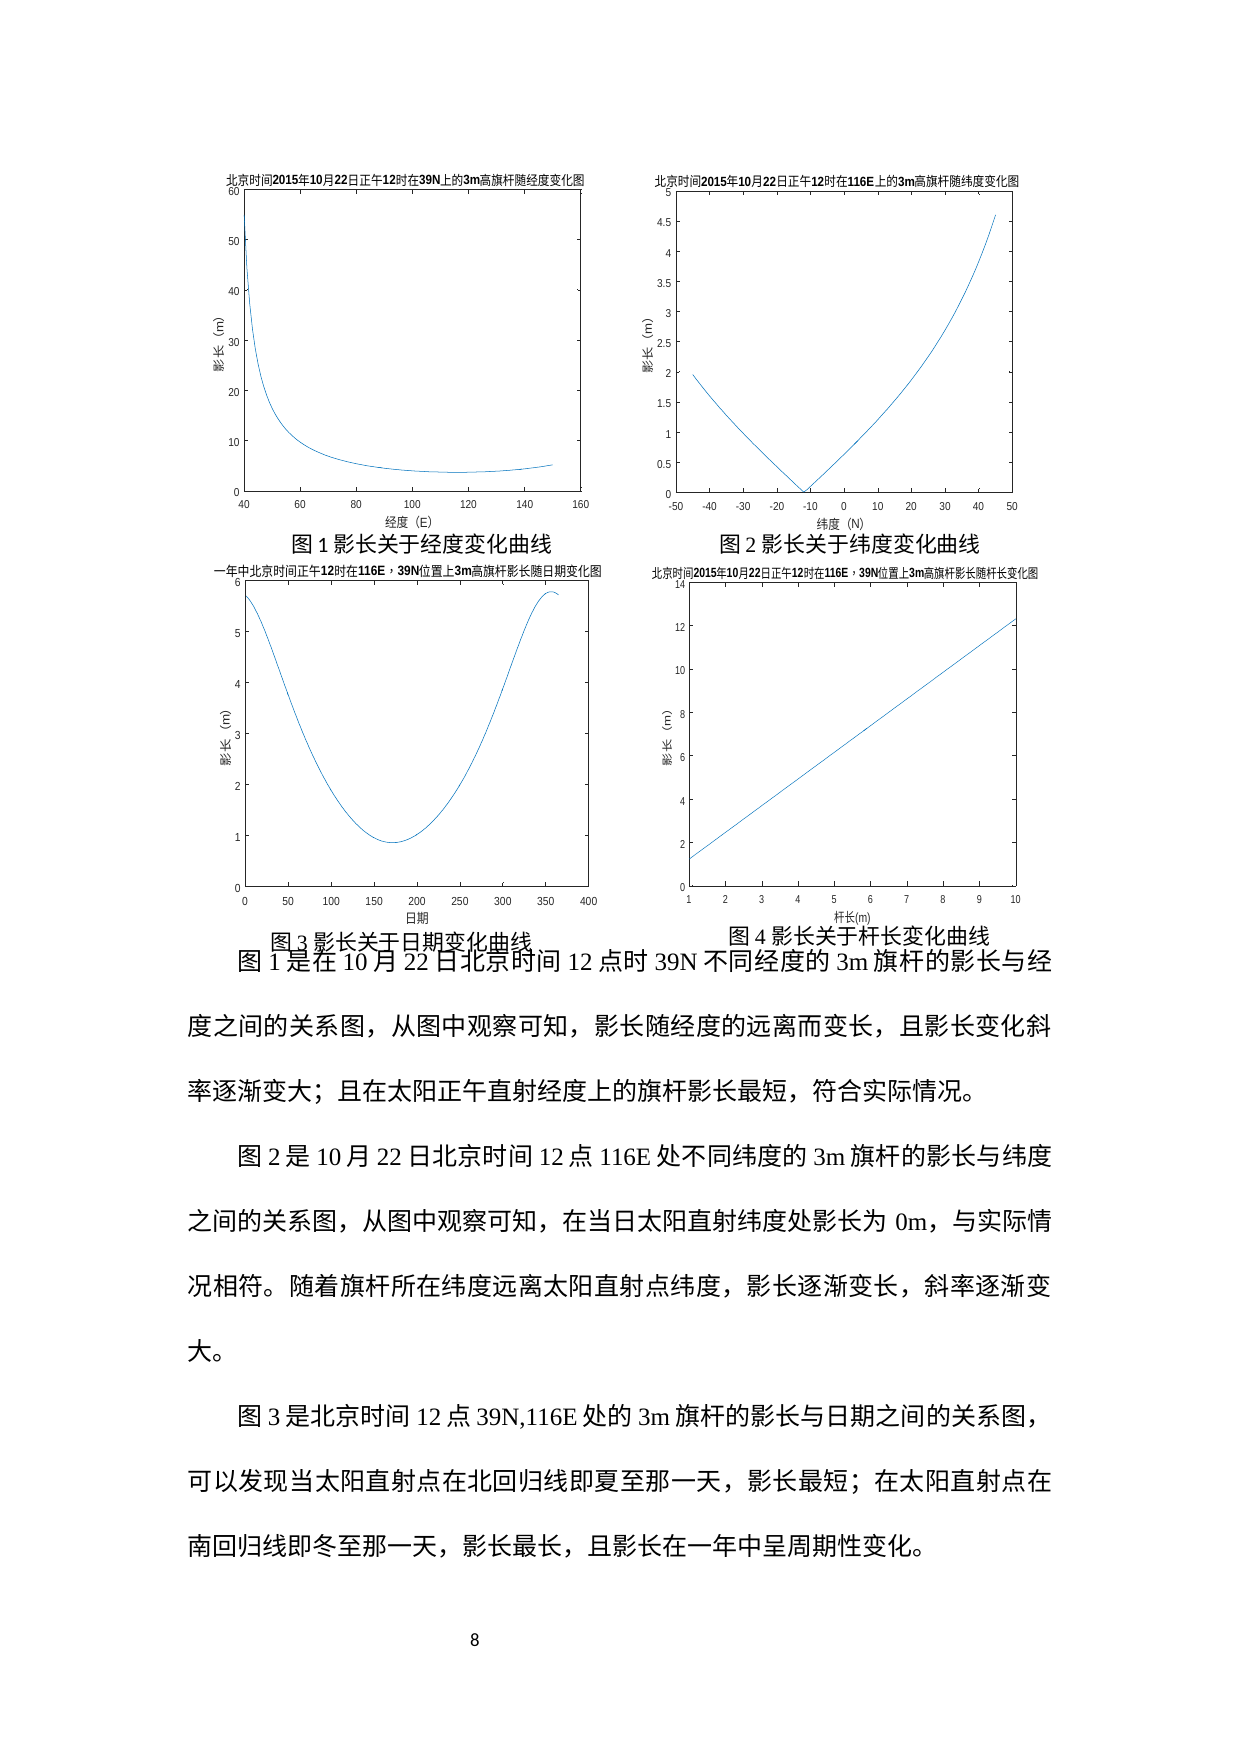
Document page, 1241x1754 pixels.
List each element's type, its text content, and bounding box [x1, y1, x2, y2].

text 图3是北京时间12点39N,116E处的3m旗杆的影长与日期之间的关系图，可以发现当太阳直射点在北回归线即夏至那一天，影长最短；在太阳直射点在南回归线即冬至那一天，影长最长，且影长在一年中呈周期性变化。 [187, 1382, 1053, 1577]
text 图1是在10月22日北京时间12点时39N不同经度的3m旗杆的影长与经度之间的关系图，从图中观察可知，影长随经度的远离而变长，且影长变化斜率逐渐变大；且在太阳正午直射经度上的旗杆影长最短，符合实际情况。 [187, 927, 1053, 1122]
text 图2是10月22日北京时间12点116E处不同纬度的3m旗杆的影长与纬度之间的关系图，从图中观察可知，在当日太阳直射纬度处影长为0m，与实际情况相符。随着旗杆所在纬度远离太阳直射点纬度，影长逐渐变长，斜率逐渐变大。 [187, 1122, 1053, 1382]
